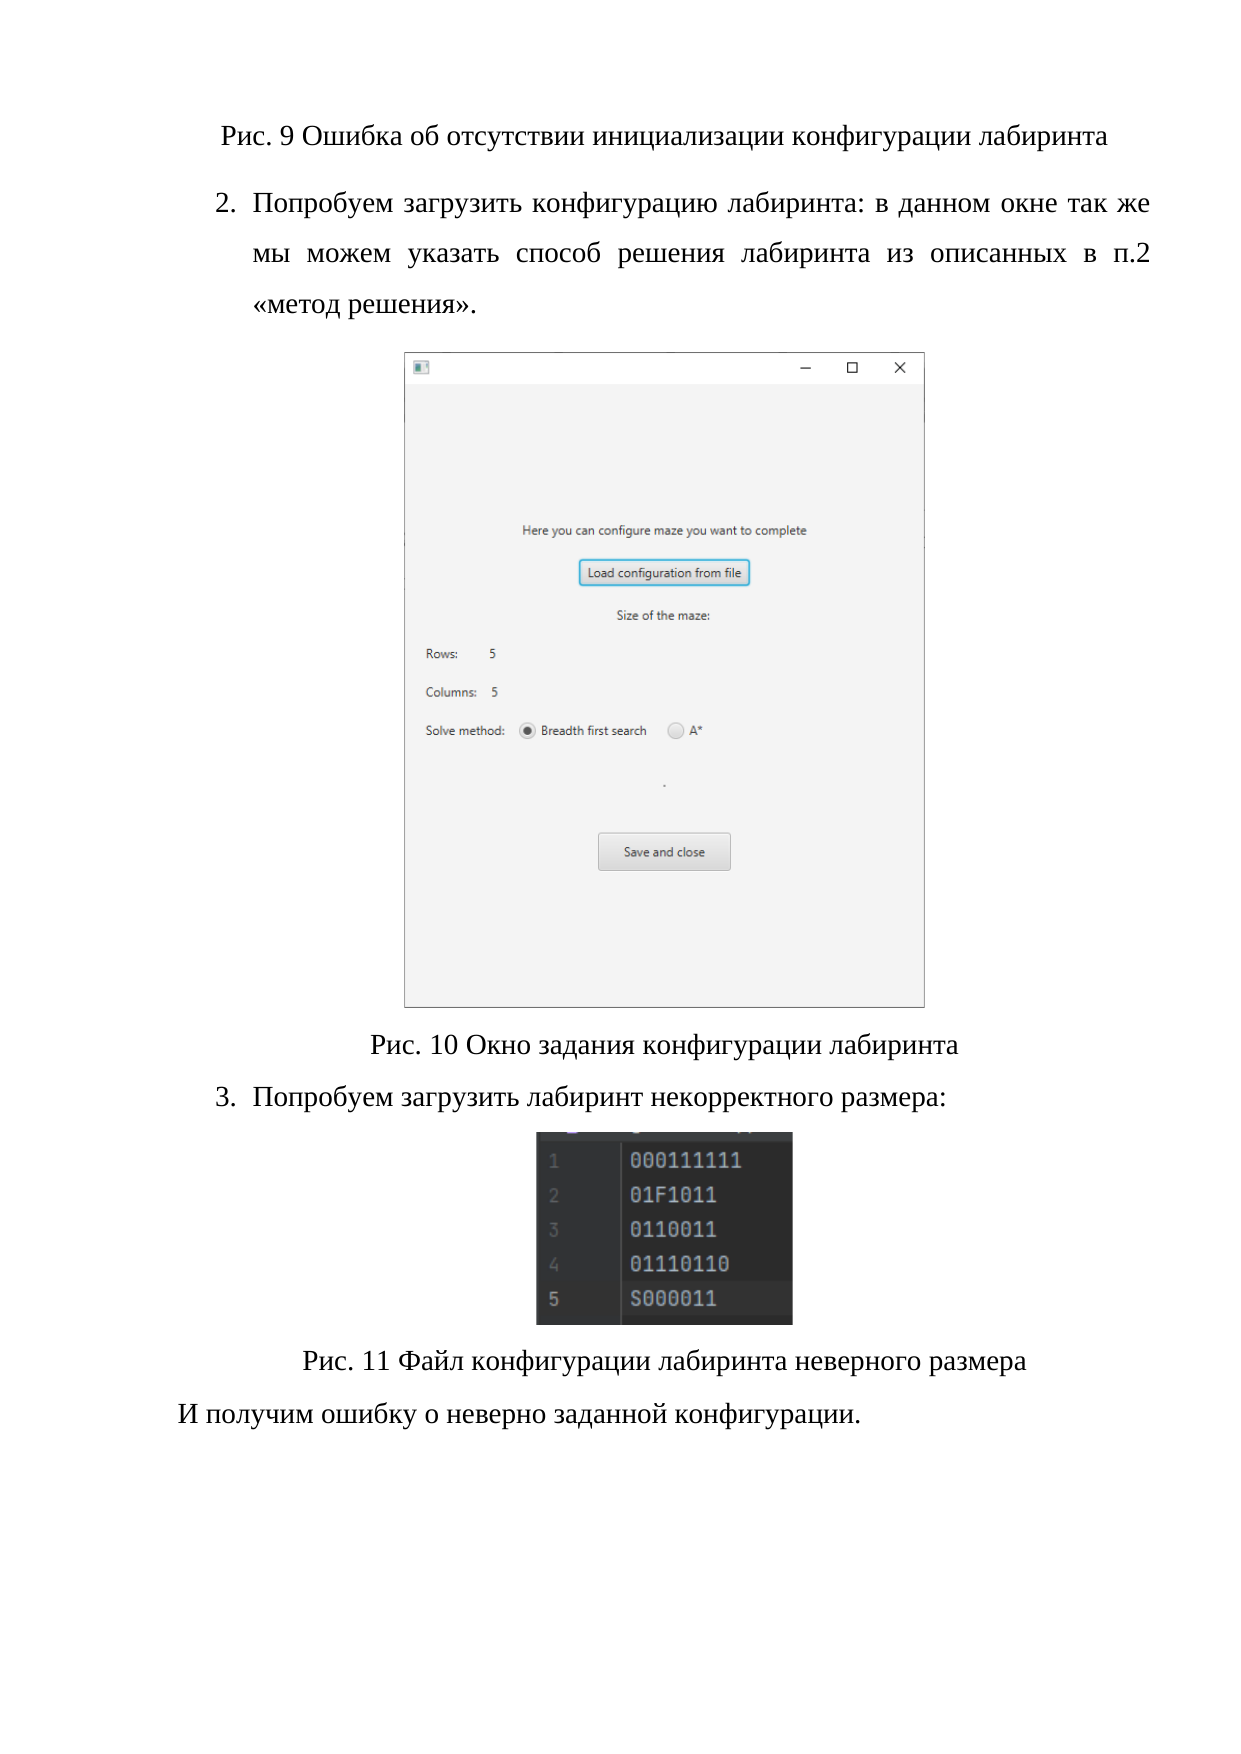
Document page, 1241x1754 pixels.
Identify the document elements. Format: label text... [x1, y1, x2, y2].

text И получим ошибку о неверно заданной конфигурации. [177, 1396, 1152, 1430]
text Рис. 11 Файл конфигурации лабиринта неверного размера [177, 1343, 1152, 1377]
picture [536, 1132, 793, 1325]
picture [404, 352, 925, 1008]
text Рис. 10 Окно задания конфигурации лабиринта [177, 1027, 1152, 1060]
list Попробуем загрузить лабиринт некорректного размера: [215, 1079, 1152, 1113]
text Рис. 9 Ошибка об отсутствии инициализации конфигурации лабиринта [177, 118, 1152, 152]
list Попробуем загрузить конфигурацию лабиринта: в данном окне так же мы можем указать способ решения лабиринта из описанных в п.2 «метод решения». [215, 185, 1152, 319]
